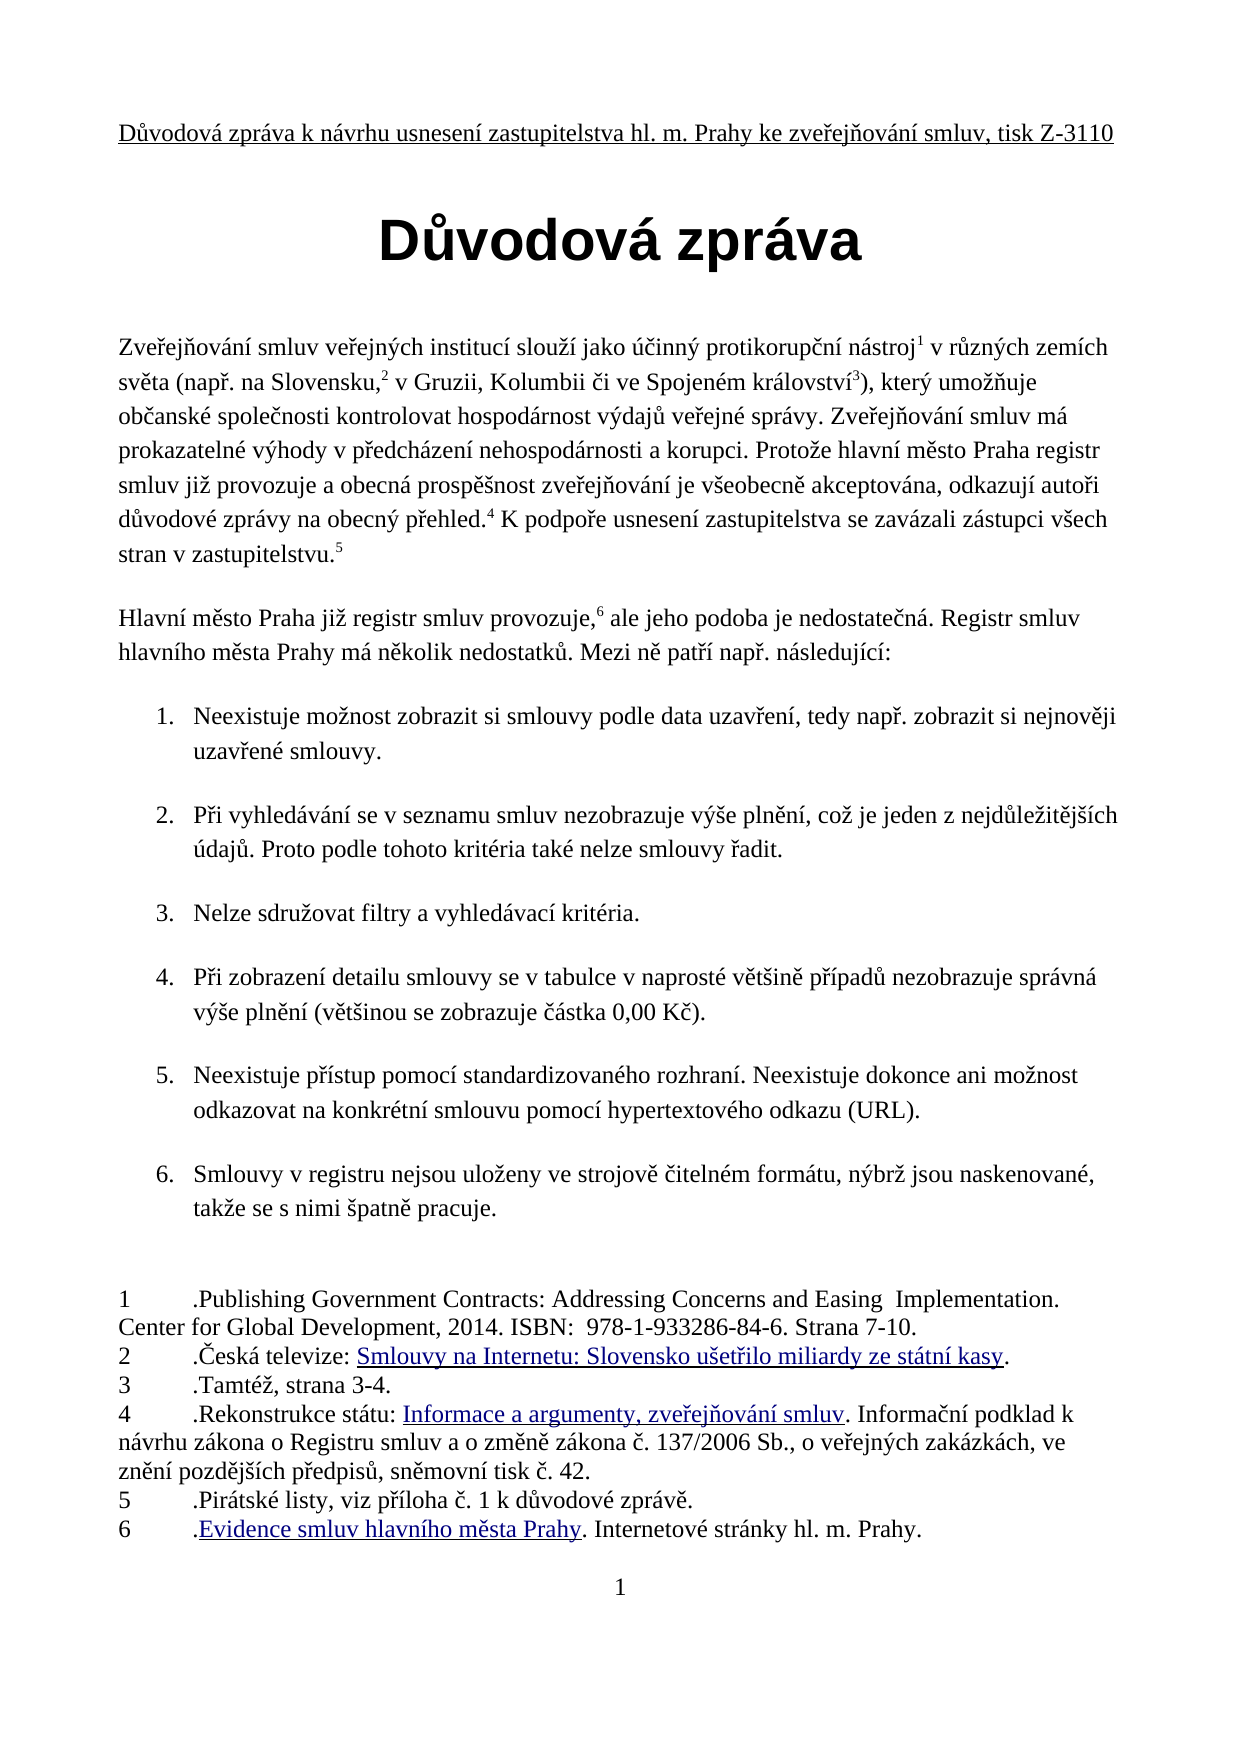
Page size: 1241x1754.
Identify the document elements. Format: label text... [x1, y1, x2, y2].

list Při zobrazení detailu smlouvy se v tabulce v naprosté většině případů nezobrazuje správná výše plnění (většinou se zobrazuje částka 0,00 Kč). [156, 962, 1122, 1025]
list Při vyhledávání se v seznamu smluv nezobrazuje výše plnění, což je jeden z nejdůležitějších údajů. Proto podle tohoto kritéria také nelze smlouvy řadit. [156, 800, 1122, 863]
list Neexistuje přístup pomocí standardizovaného rozhraní. Neexistuje dokonce ani možnost odkazovat na konkrétní smlouvu pomocí hypertextového odkazu (URL). [156, 1061, 1122, 1124]
text Důvodová zpráva [118, 206, 1122, 273]
list Nelze sdružovat filtry a vyhledávací kritéria. [156, 898, 1122, 927]
list Smlouvy v registru nejsou uloženy ve strojově čitelném formátu, nýbrž jsou naskenované, takže se s nimi špatně pracuje. [156, 1159, 1122, 1222]
text Zveřejňování smluv veřejných institucí slouží jako účinný protikorupční nástroj v různých zemích světa (např. na Slovensku, v Gruzii, Kolumbii či ve Spojeném království), který umožňuje občanské společnosti kontrolovat hospodárnost výdajů veřejné správy. Zveřejňování smluv má prokazatelné výhody v předcházení nehospodárnosti a korupci. Protože hlavní město Praha registr smluv již provozuje a obecná prospěšnost zveřejňování je všeobecně akceptována, odkazují autoři důvodové zprávy na obecný přehled. K podpoře usnesení zastupitelstva se zavázali zástupci všech stran v zastupitelstvu. [118, 332, 1122, 568]
text Důvodová zpráva k návrhu usnesení zastupitelstva hl. m. Prahy ke zveřejňování smluv, tisk Z-3110 [118, 118, 1122, 147]
text Hlavní město Praha již registr smluv provozuje, ale jeho podoba je nedostatečná. Registr smluv hlavního města Prahy má několik nedostatků. Mezi ně patří např. následující: [118, 603, 1122, 666]
list Neexistuje možnost zobrazit si smlouvy podle data uzavření, tedy např. zobrazit si nejnověji uzavřené smlouvy. [156, 701, 1122, 764]
